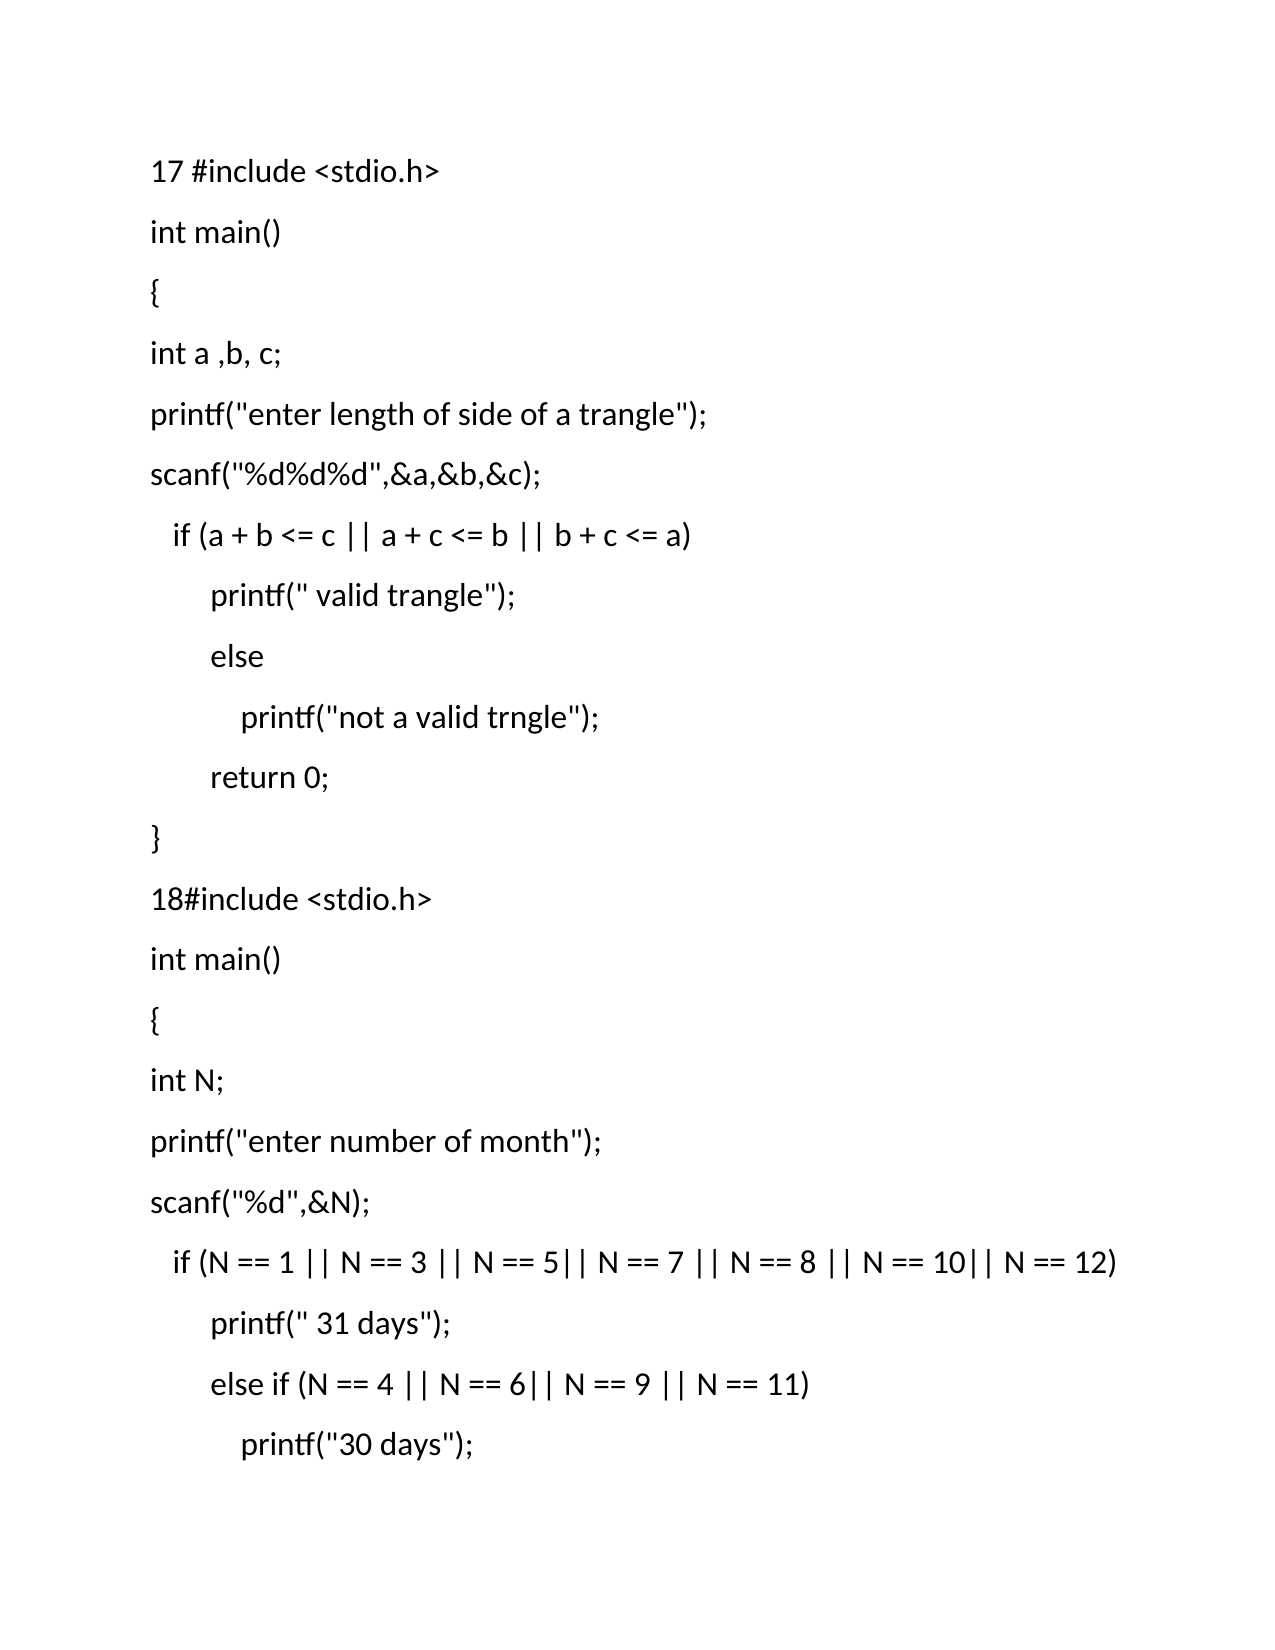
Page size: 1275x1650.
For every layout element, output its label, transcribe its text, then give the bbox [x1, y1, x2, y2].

text scanf("%d",&N); [150, 1181, 1125, 1221]
text printf(" 31 days"); [150, 1302, 1125, 1343]
text return 0; [150, 756, 1125, 797]
text if (a + b <= c || a + c <= b || b + c <= a) [150, 514, 1125, 554]
text printf(" valid trangle"); [150, 574, 1125, 615]
text } [150, 817, 1125, 858]
text printf("enter number of month"); [150, 1120, 1125, 1161]
text printf("30 days"); [150, 1423, 1125, 1464]
text printf("enter length of side of a trangle"); [150, 392, 1125, 433]
text 18#include <stdio.h> [150, 877, 1125, 918]
text if (N == 1 || N == 3 || N == 5|| N == 7 || N == 8 || N == 10|| N == 12) [150, 1241, 1125, 1282]
text int N; [150, 1059, 1125, 1100]
text int main() [150, 211, 1125, 251]
text { [150, 271, 1125, 312]
text { [150, 999, 1125, 1039]
text int main() [150, 938, 1125, 979]
text 17 #include <stdio.h> [150, 150, 1125, 191]
text int a ,b, c; [150, 332, 1125, 373]
text printf("not a valid trngle"); [150, 696, 1125, 736]
text scanf("%d%d%d",&a,&b,&c); [150, 453, 1125, 494]
text else if (N == 4 || N == 6|| N == 9 || N == 11) [150, 1362, 1125, 1403]
text else [150, 635, 1125, 676]
